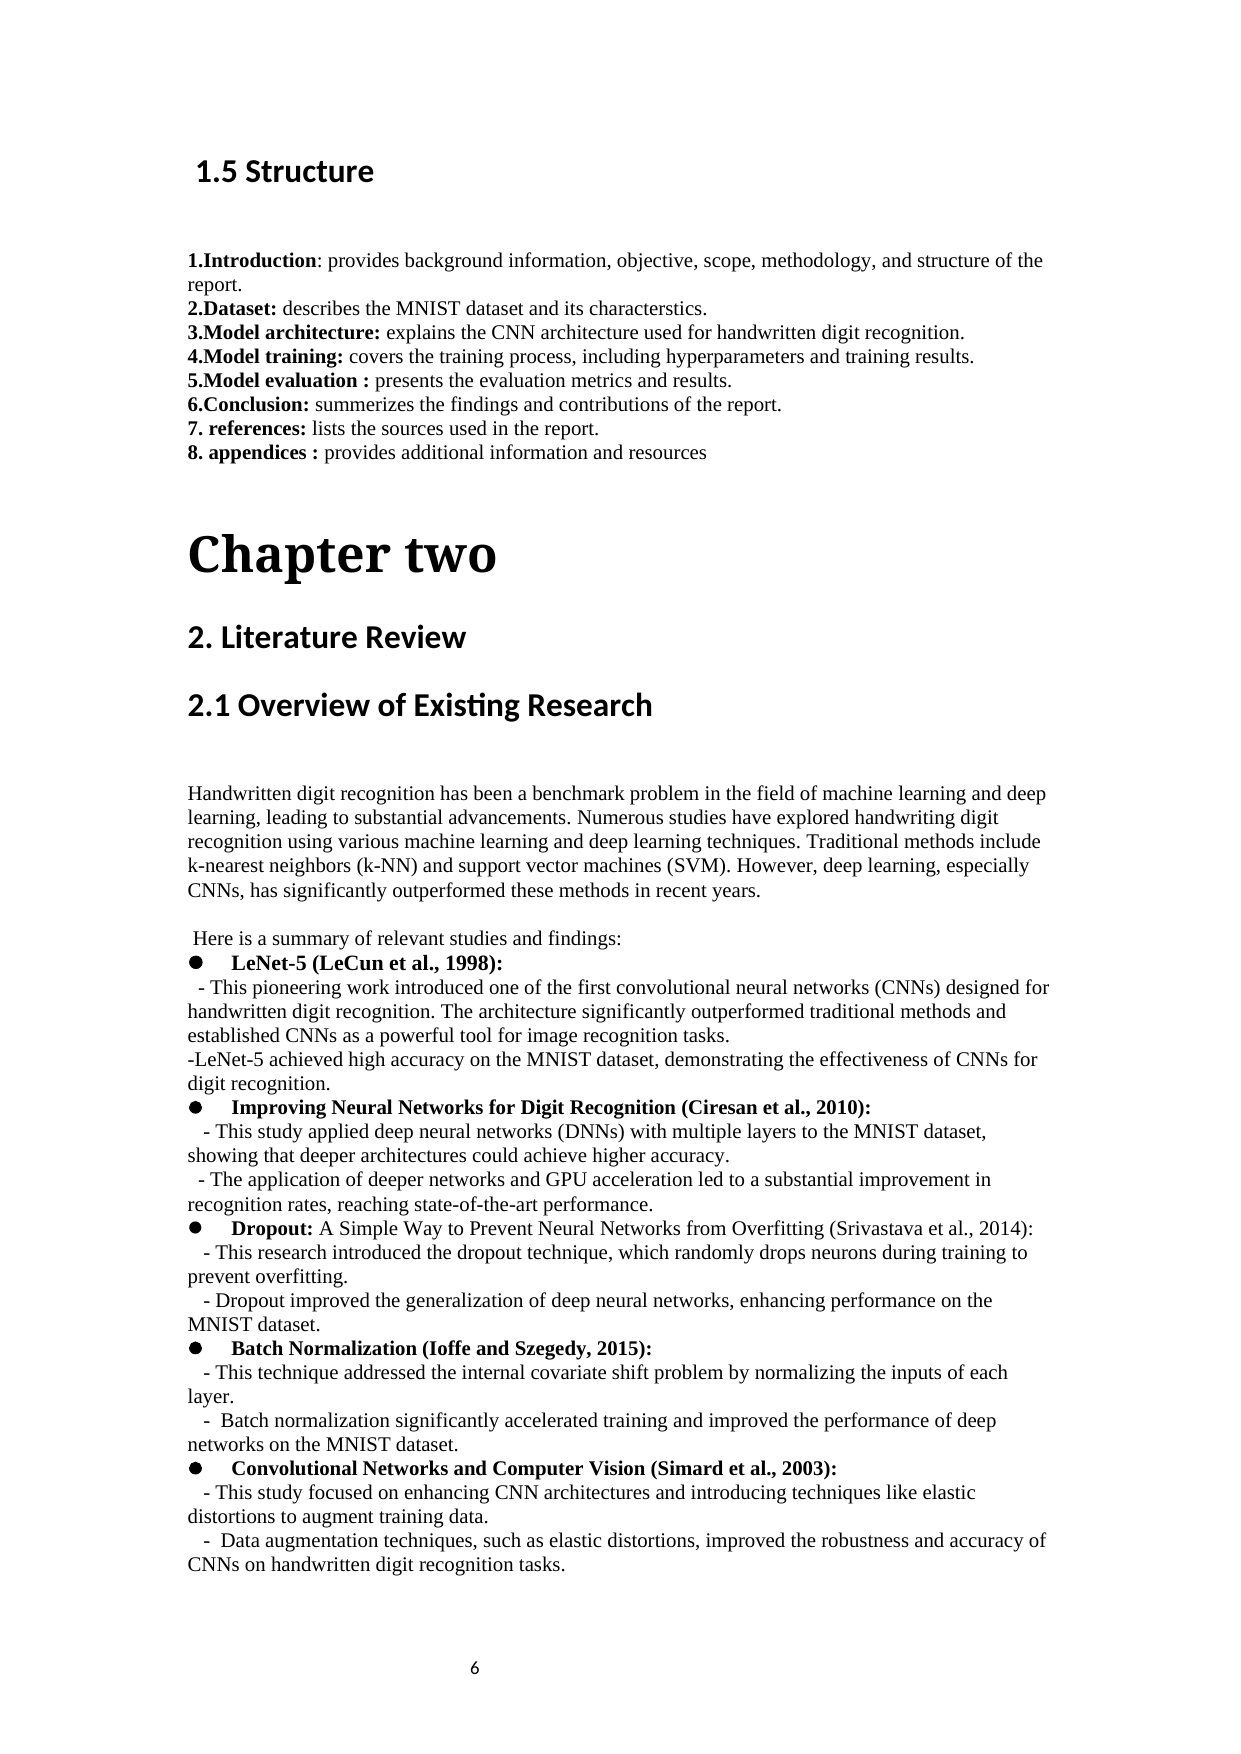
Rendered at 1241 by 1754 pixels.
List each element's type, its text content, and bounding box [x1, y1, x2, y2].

text 3.Model architecture: explains the CNN architecture used for handwritten digit recognition. [187, 320, 1053, 344]
text 7. references: lists the sources used in the report. [187, 416, 1053, 440]
text - Data augmentation techniques, such as elastic distortions, improved the robustness and accuracy of CNNs on handwritten digit recognition tasks. [187, 1528, 1053, 1576]
text 6.Conclusion: summerizes the findings and contributions of the report. [187, 392, 1053, 416]
text - Dropout improved the generalization of deep neural networks, enhancing performance on the MNIST dataset. [187, 1288, 1053, 1336]
text - This technique addressed the internal covariate shift problem by normalizing the inputs of each layer. [187, 1360, 1053, 1408]
subtitle Chapter two [187, 519, 1053, 587]
text - This study focused on enhancing CNN architectures and introducing techniques like elastic distortions to augment training data. [187, 1480, 1053, 1528]
list Convolutional Networks and Computer Vision (Simard et al., 2003): [187, 1456, 1053, 1480]
text - Batch normalization significantly accelerated training and improved the performance of deep networks on the MNIST dataset. [187, 1408, 1053, 1456]
text - This study applied deep neural networks (DNNs) with multiple layers to the MNIST dataset, showing that deeper architectures could achieve higher accuracy. [187, 1119, 1053, 1167]
text 4.Model training: covers the training process, including hyperparameters and training results. [187, 344, 1053, 368]
text 8. appendices : provides additional information and resources [187, 440, 1053, 464]
text 2. Literature Review [187, 616, 1053, 657]
subtitle 1.5 Structure [187, 150, 1053, 191]
text 5.Model evaluation : presents the evaluation metrics and results. [187, 368, 1053, 392]
list Improving Neural Networks for Digit Recognition (Ciresan et al., 2010): [187, 1095, 1053, 1119]
list - This pioneering work introduced one of the first convolutional neural networks (CNNs) designed for handwritten digit recognition. The architecture significantly outperformed traditional methods and established CNNs as a powerful tool for image recognition tasks. [187, 975, 1053, 1047]
text 2.Dataset: describes the MNIST dataset and its characterstics. [187, 296, 1053, 320]
list LeNet-5 (LeCun et al., 1998): [187, 950, 1053, 975]
list Batch Normalization (Ioffe and Szegedy, 2015): [187, 1336, 1053, 1360]
text 1.Introduction: provides background information, objective, scope, methodology, and structure of the report. [187, 247, 1053, 296]
text - The application of deeper networks and GPU acceleration led to a substantial improvement in recognition rates, reaching state-of-the-art performance. [187, 1167, 1053, 1216]
text Here is a summary of relevant studies and findings: [187, 926, 1053, 950]
text - This research introduced the dropout technique, which randomly drops neurons during training to prevent overfitting. [187, 1239, 1053, 1288]
subtitle 2.1 Overview of Existing Research [187, 684, 1053, 724]
text -LeNet-5 achieved high accuracy on the MNIST dataset, demonstrating the effectiveness of CNNs for digit recognition. [187, 1047, 1053, 1095]
list Dropout: A Simple Way to Prevent Neural Networks from Overfitting (Srivastava et al., 2014): [187, 1216, 1053, 1239]
text Handwritten digit recognition has been a benchmark problem in the field of machine learning and deep learning, leading to substantial advancements. Numerous studies have explored handwriting digit recognition using various machine learning and deep learning techniques. Traditional methods include k-nearest neighbors (k-NN) and support vector machines (SVM). However, deep learning, especially CNNs, has significantly outperformed these methods in recent years. [187, 781, 1053, 902]
